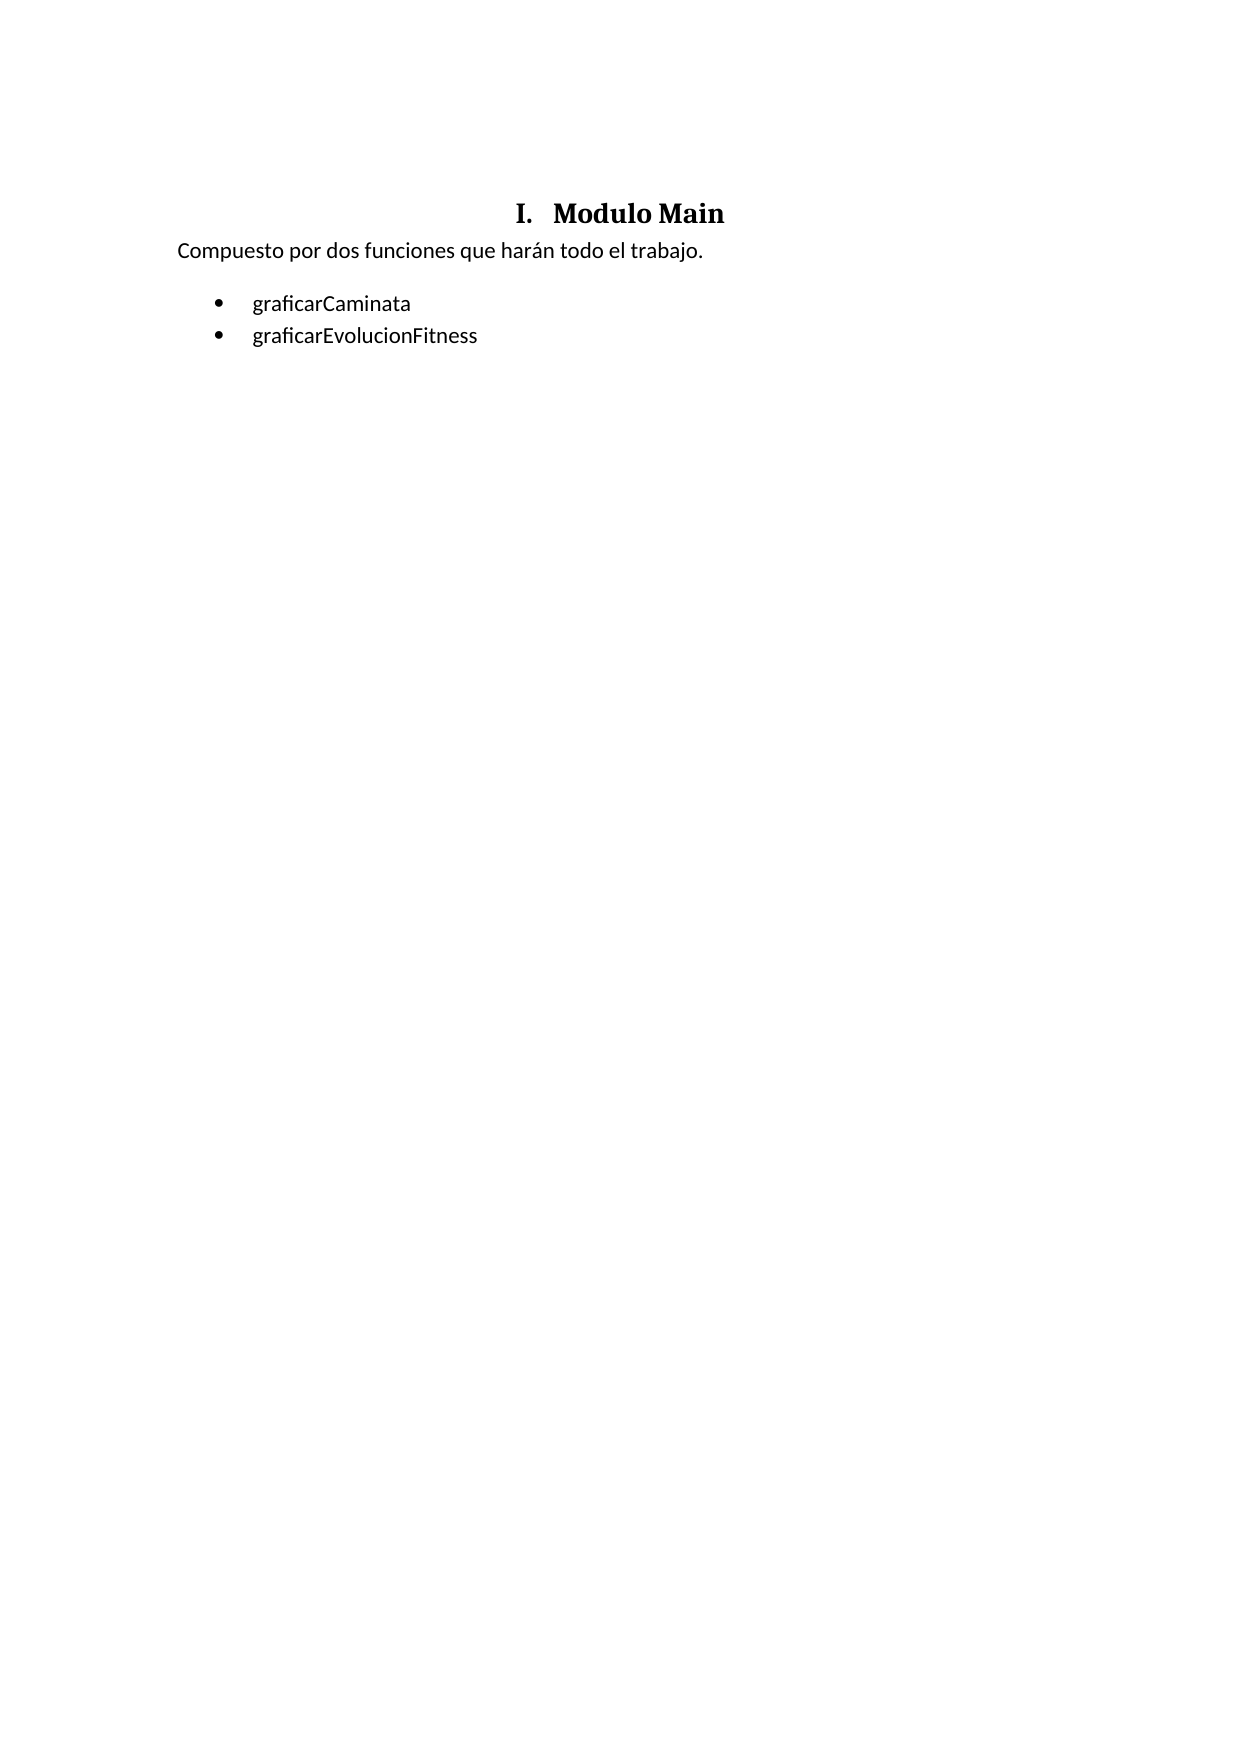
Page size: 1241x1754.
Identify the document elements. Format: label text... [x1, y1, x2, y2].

list graficarCaminata [215, 289, 1063, 317]
subtitle Modulo Main [177, 198, 1063, 231]
list graficarEvolucionFitness [215, 321, 1063, 349]
text Compuesto por dos funciones que harán todo el trabajo. [177, 236, 1063, 264]
